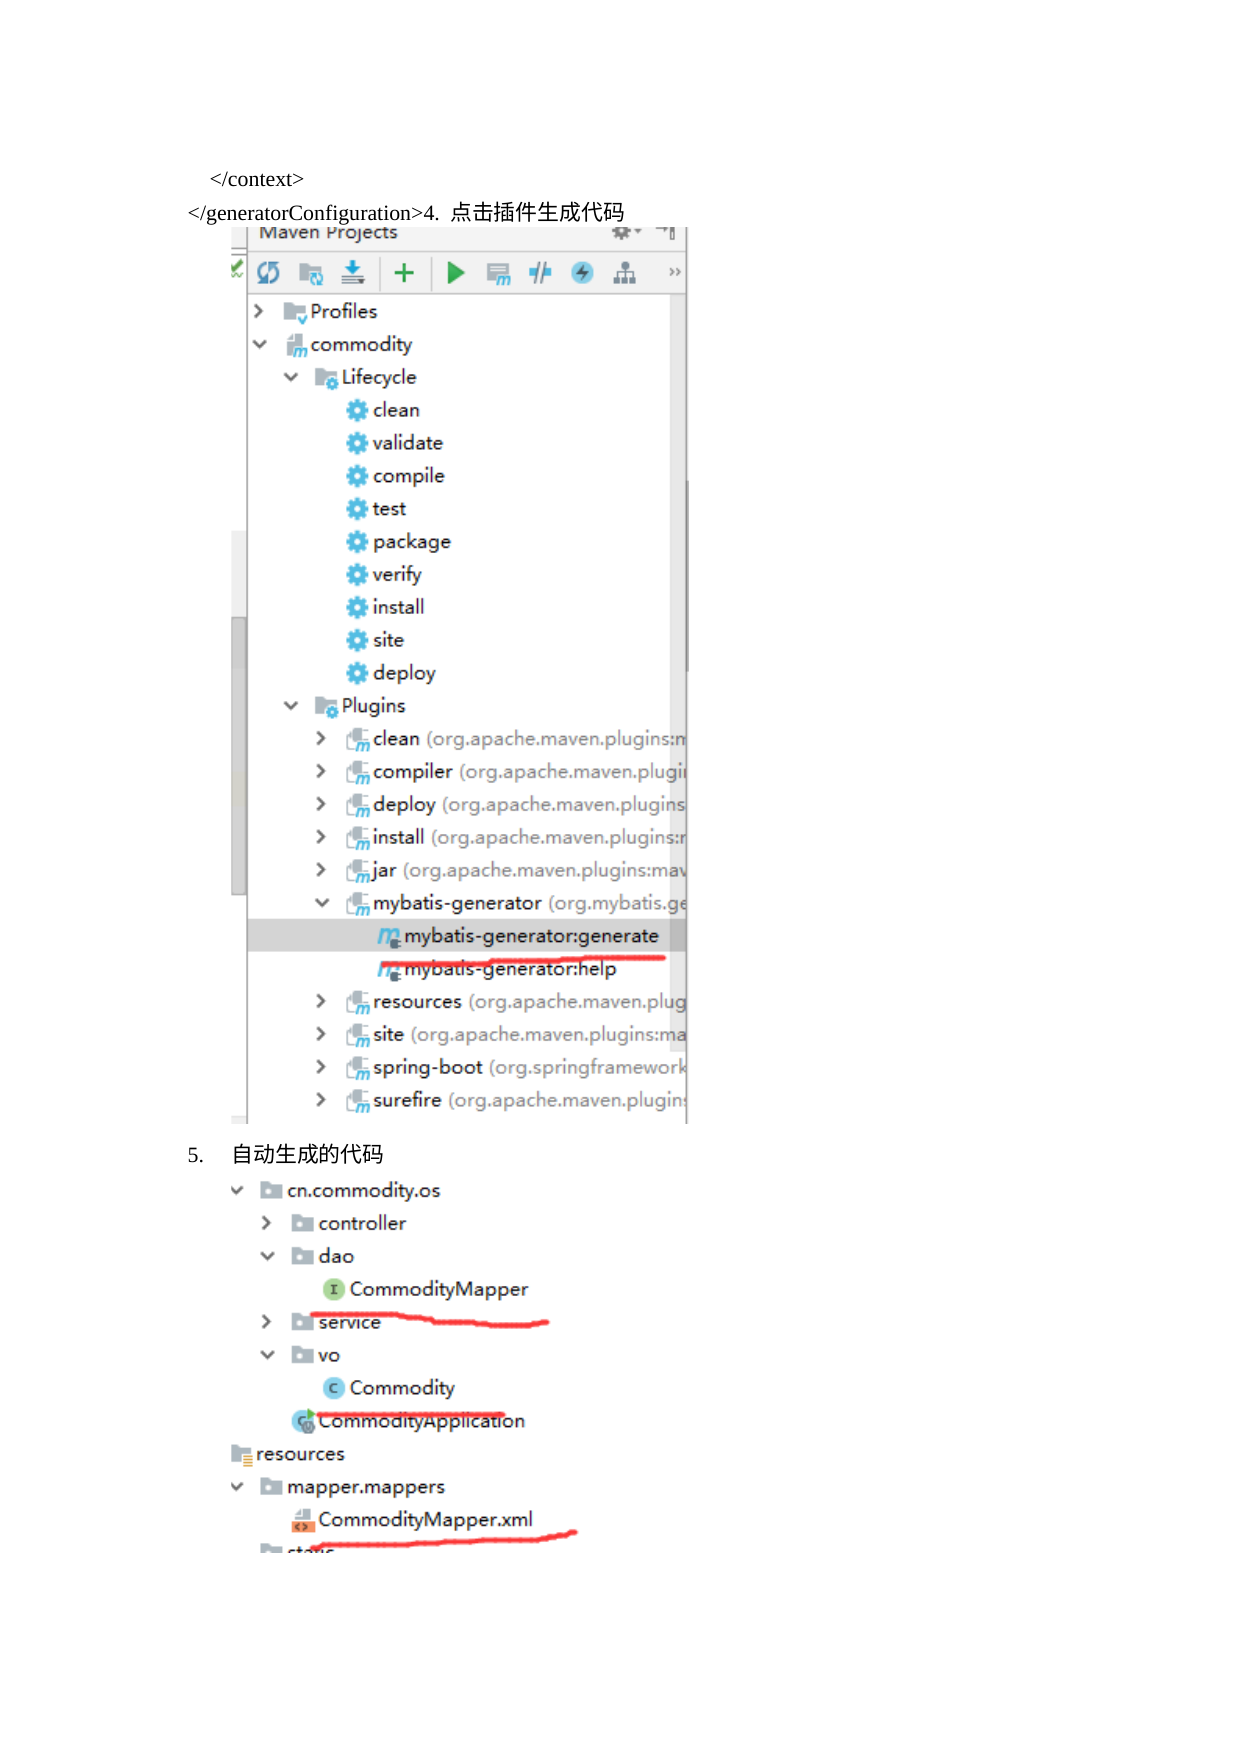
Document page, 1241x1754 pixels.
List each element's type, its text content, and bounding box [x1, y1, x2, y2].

text </generatorConfiguration>4. 点击插件生成代码 [187, 194, 1053, 227]
picture [231, 1169, 632, 1553]
text 5. 自动生成的代码 [187, 1137, 1053, 1169]
text </context> [187, 162, 1053, 194]
picture [231, 227, 689, 1124]
